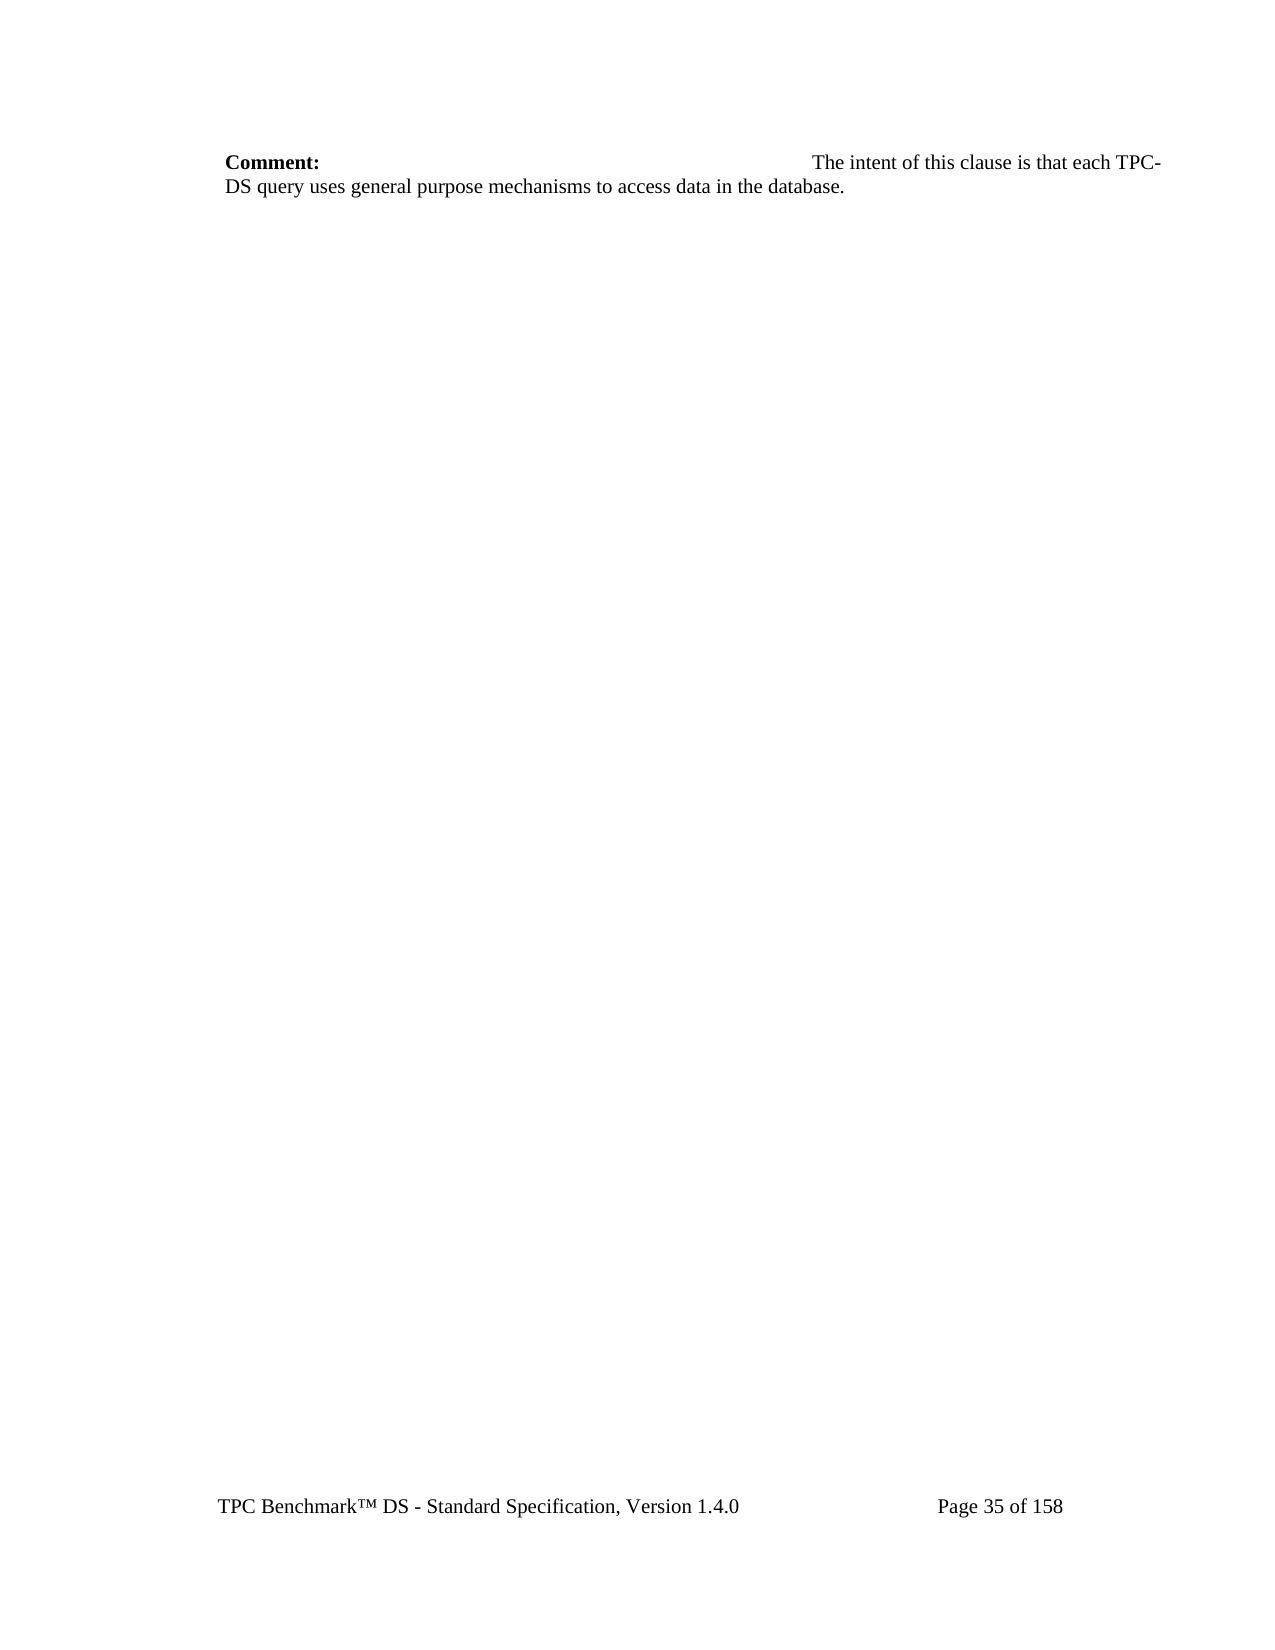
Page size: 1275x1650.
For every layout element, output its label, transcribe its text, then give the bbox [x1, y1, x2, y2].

text The intent of this clause is that each TPC-DS query uses general purpose mechanisms to access data in the database. [225, 150, 1162, 198]
